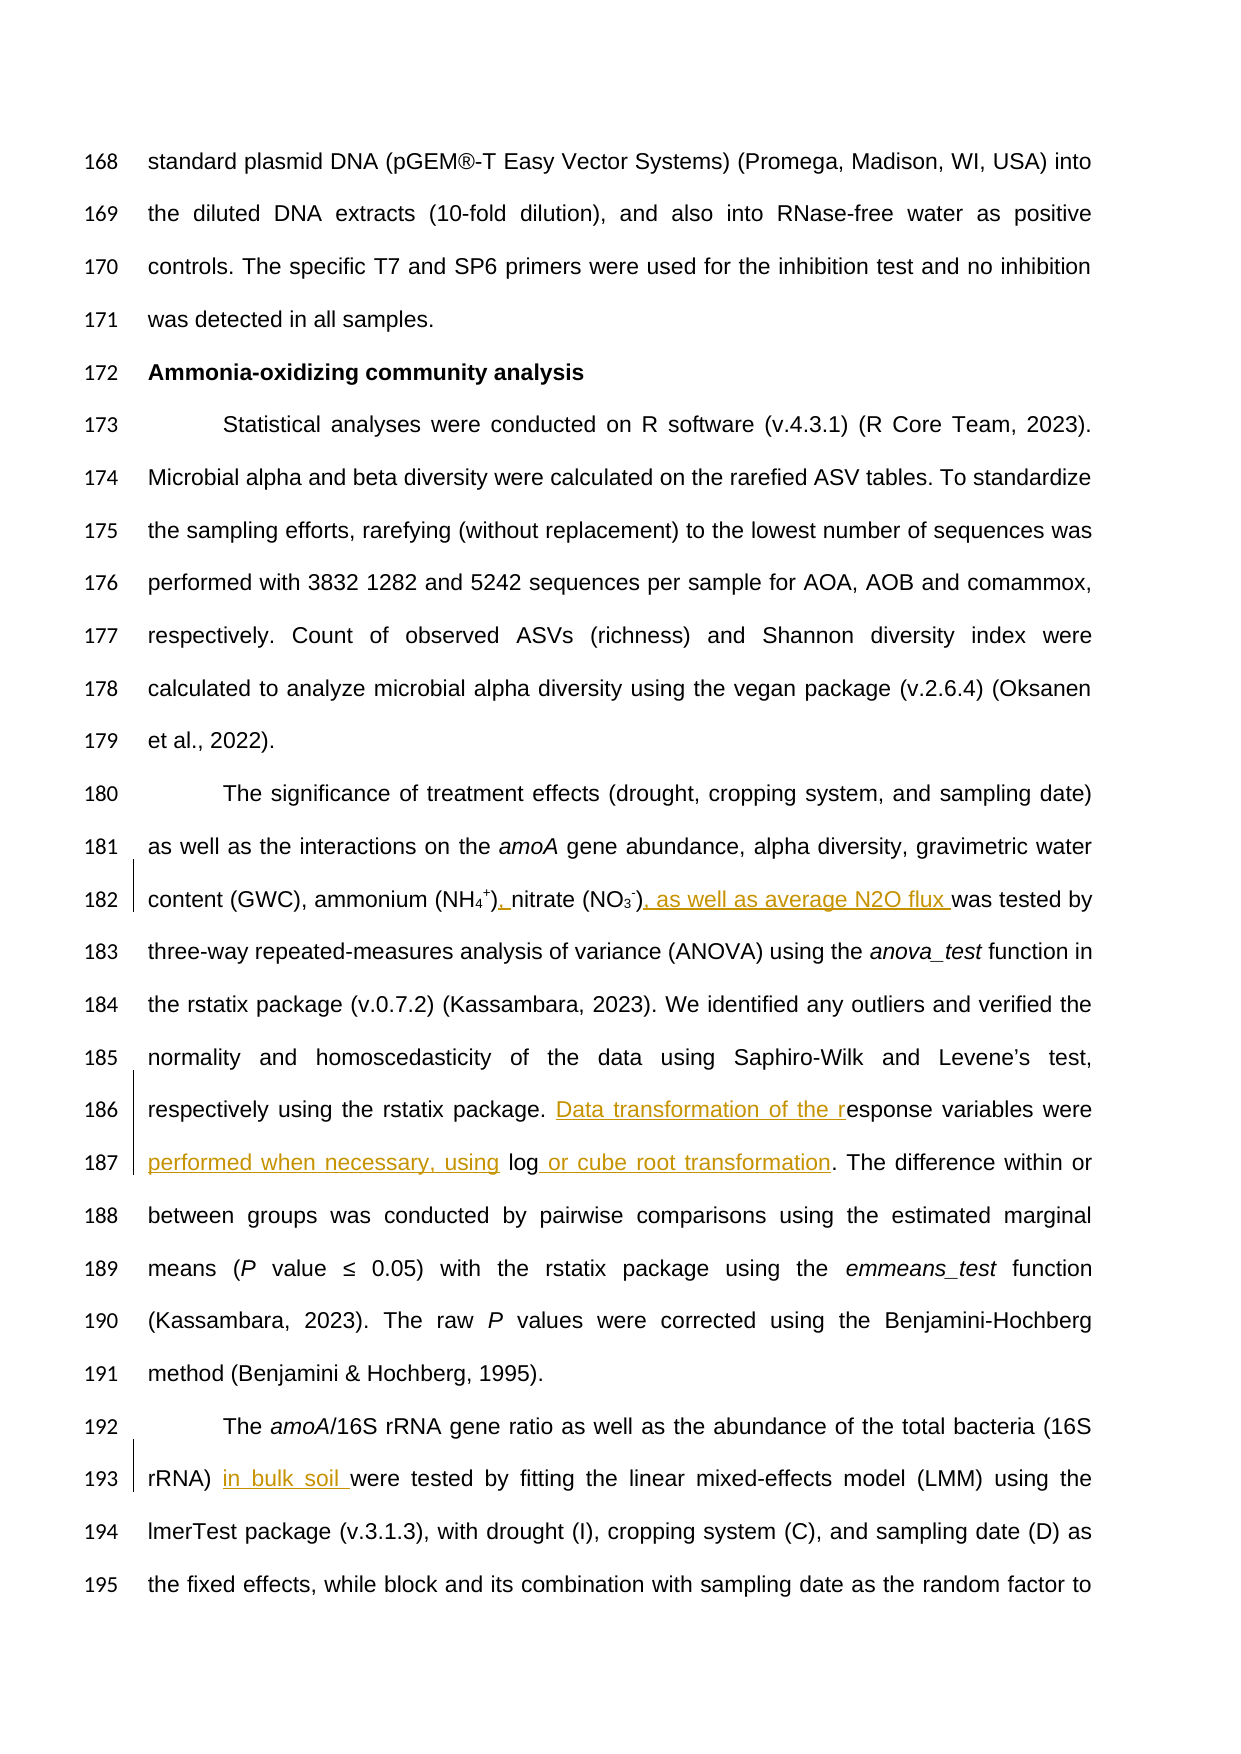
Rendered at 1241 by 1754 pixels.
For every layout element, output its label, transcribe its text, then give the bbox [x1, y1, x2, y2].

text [148, 148, 1093, 332]
text Statistical analyses were conducted on R software (v.4.3.1) (R Core Team, 2023). Microbial alpha and beta diversity were calculated on the rarefied ASV tables. To standardize the sampling efforts, rarefying (without replacement) to the lowest number of sequences was performed with 3832 1282 and 5242 sequences per sample for AOA, AOB and comammox, respectively. Count of observed ASVs (richness) and Shannon diversity index were calculated to analyze microbial alpha diversity using the vegan package (v.2.6.4) (Oksanen et al., 2022). [148, 411, 1093, 754]
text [148, 1413, 1093, 1597]
text The significance of treatment effects (drought, cropping system, and sampling date) as well as the interactions on the amoA gene abundance, alpha diversity, gravimetric water content (GWC), ammonium (NH4+)nitrate (NO3-)was tested by three-way repeated-measures analysis of variance (ANOVA) using the anova_test function in the rstatix package (v.0.7.2) (Kassambara, 2023). We identified any outliers and verified the normality and homoscedasticity of the data using Saphiro-Wilk and Levene’s test, respectively using the rstatix package. esponse variables were log. The difference within or between groups was conducted by pairwise comparisons using the estimated marginal means (P value ≤ 0.05) with the rstatix package using the emmeans_test function (Kassambara, 2023). The raw P values were corrected using the Benjamini-Hochberg method (Benjamini & Hochberg, 1995). [148, 780, 1093, 1386]
text Ammonia-oxidizing community analysis [148, 358, 1093, 385]
